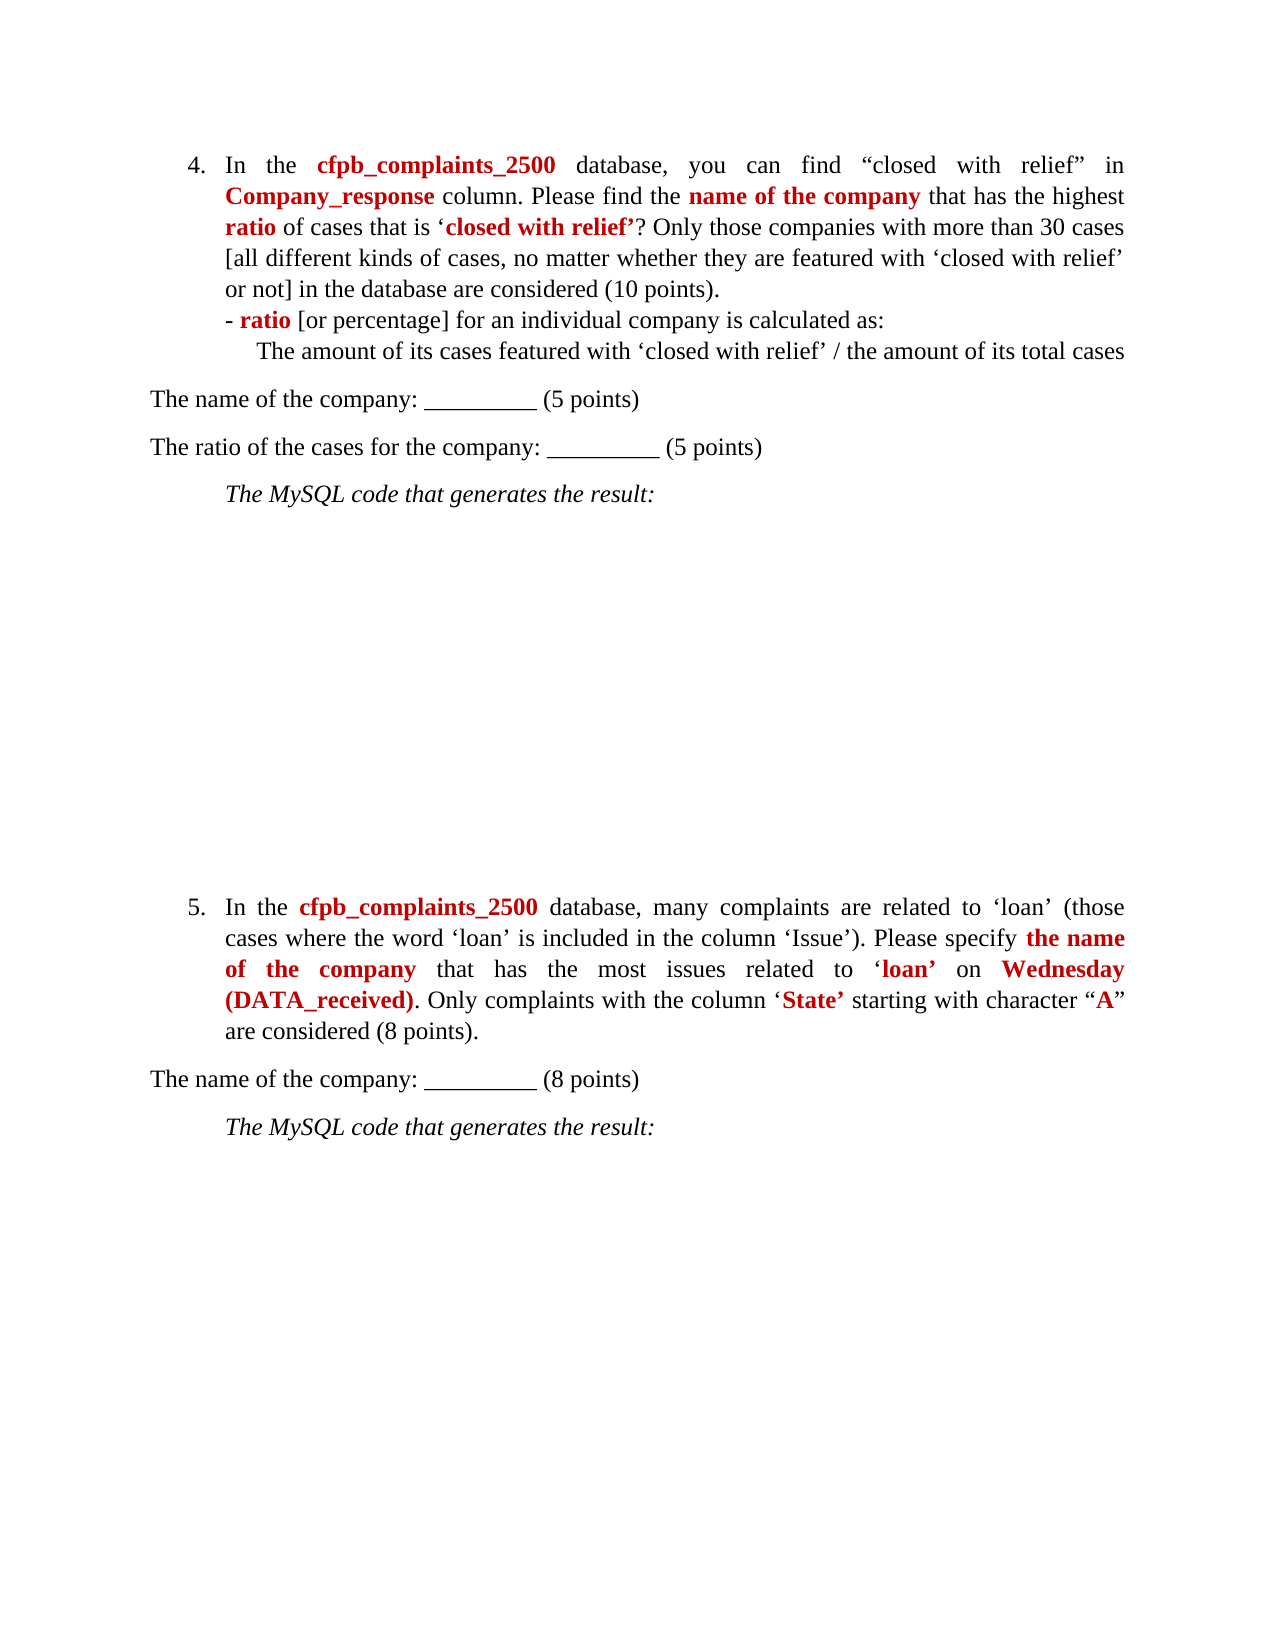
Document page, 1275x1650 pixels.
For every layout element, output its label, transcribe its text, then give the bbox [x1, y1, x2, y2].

list - ratio [or percentage] for an individual company is calculated as: [225, 305, 1125, 334]
text The MySQL code that generates the result: [225, 1112, 1125, 1140]
list The amount of its cases featured with ‘closed with relief’ / the amount of its total cases [225, 336, 1125, 365]
text The ratio of the cases for the company: _________ (5 points) [150, 432, 1125, 460]
list In the cfpb_complaints_2500 database, you can find “closed with relief” in Company_response column. Please find the name of the company that has the highest ratio of cases that is ‘closed with relief’? Only those companies with more than 30 cases [all different kinds of cases, no matter whether they are featured with ‘closed with relief’ or not] in the database are considered (10 points). [187, 150, 1125, 303]
list In the cfpb_complaints_2500 database, many complaints are related to ‘loan’ (those cases where the word ‘loan’ is included in the column ‘Issue’). Please specify the name of the company that has the most issues related to ‘loan’ on Wednesday (DATA_received). Only complaints with the column ‘State’ starting with character “A” are considered (8 points). [187, 892, 1125, 1045]
text The name of the company: _________ (8 points) [150, 1064, 1125, 1093]
text The name of the company: _________ (5 points) [150, 384, 1125, 413]
text The MySQL code that generates the result: [225, 479, 1125, 508]
